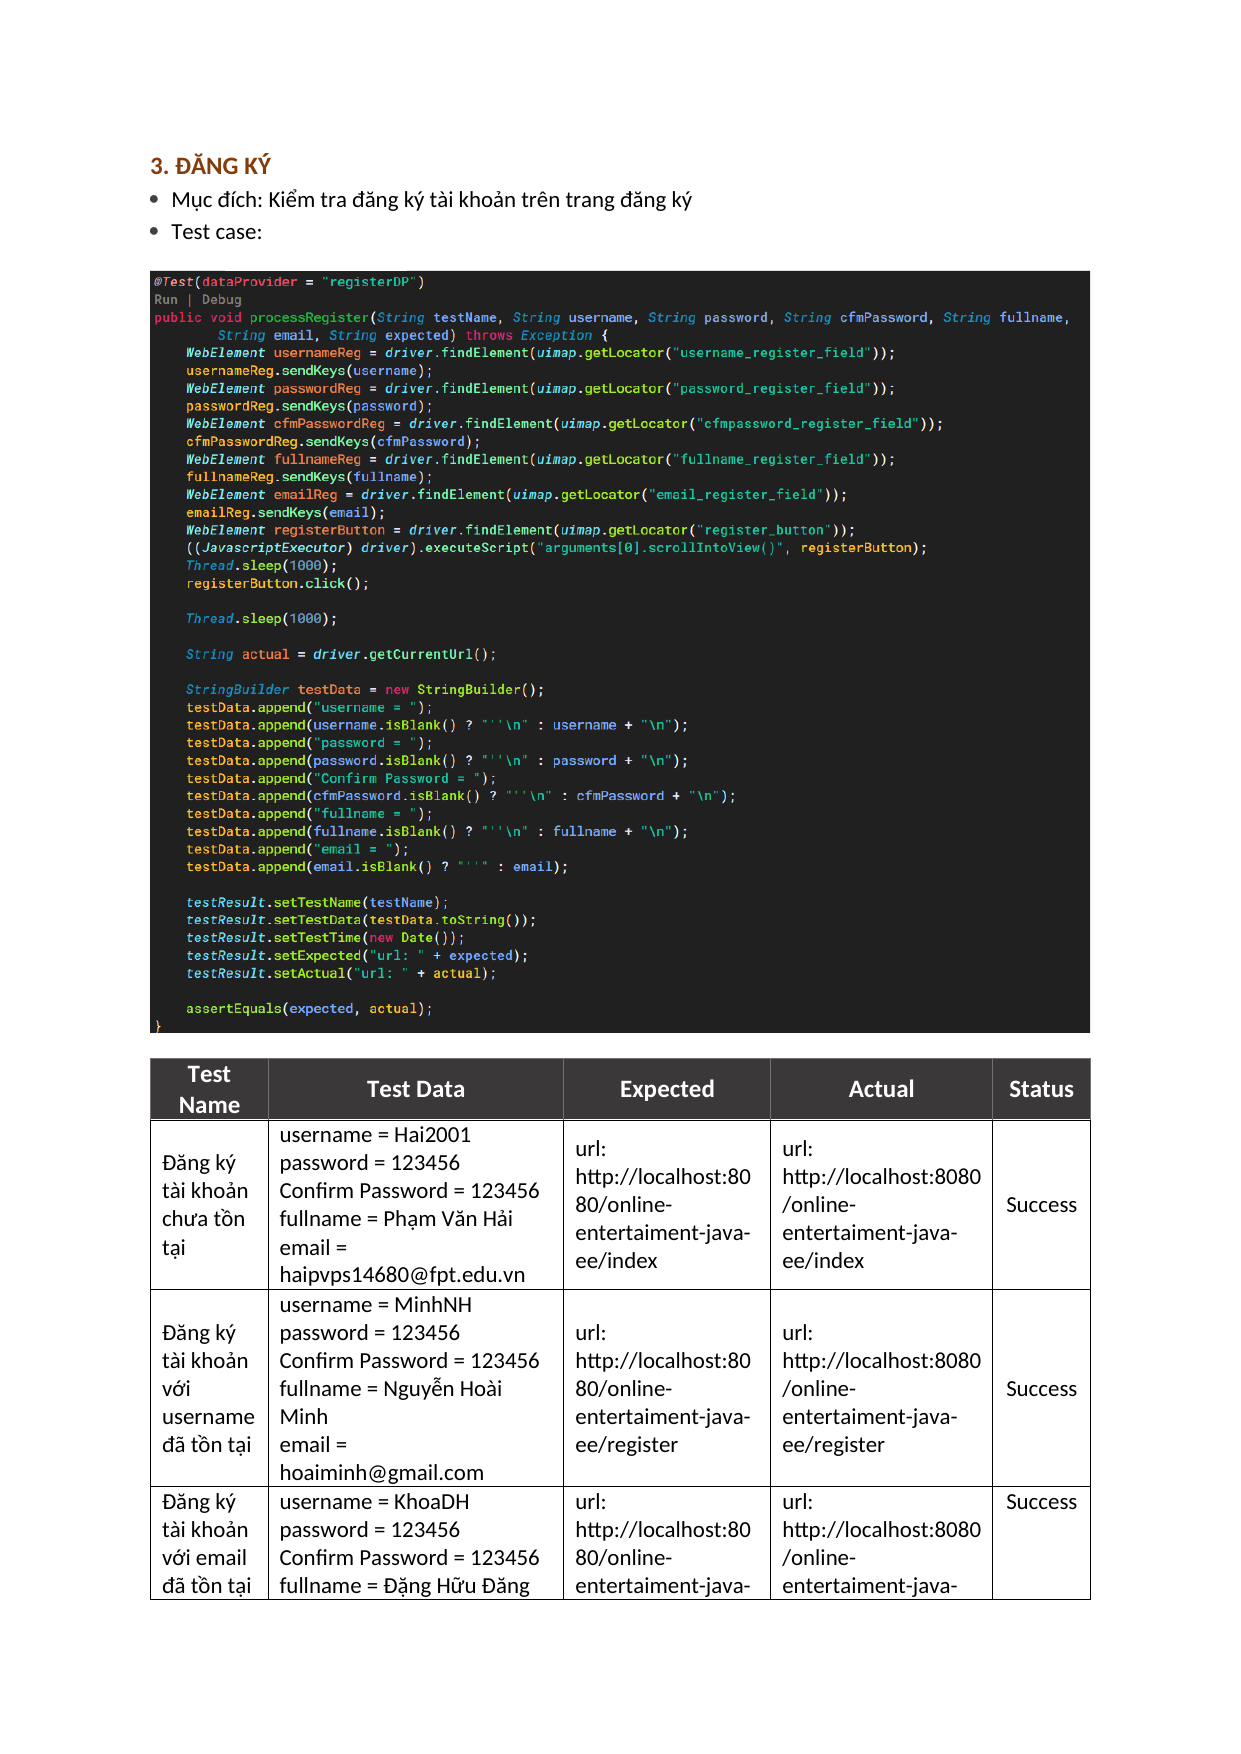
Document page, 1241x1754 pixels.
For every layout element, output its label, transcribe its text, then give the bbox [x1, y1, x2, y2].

table_cell url: http://localhost:8080/online-entertaiment-java-ee/index [771, 1121, 992, 1289]
picture [150, 270, 1091, 1033]
table_header Test Name [151, 1059, 268, 1119]
table_cell Đăng ký tài khoản chưa tồn tại [151, 1121, 268, 1289]
list Test case: [150, 217, 1090, 245]
table_cell username = MinhNH password = 123456 Confirm Password = 123456 fullname = Nguyễn Hoài Minh email = hoaiminh@gmail.com [269, 1290, 563, 1486]
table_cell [269, 1487, 563, 1599]
table_header Test Data [269, 1059, 563, 1119]
table_cell url: http://localhost:8080/online-entertaiment-java-ee/register [564, 1290, 770, 1486]
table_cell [564, 1487, 770, 1599]
table_cell url: http://localhost:8080/online-entertaiment-java-ee/register [771, 1290, 992, 1486]
subtitle ĐĂNG KÝ [150, 150, 1090, 181]
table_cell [771, 1487, 992, 1599]
table_cell Success [993, 1487, 1090, 1599]
table_header Status [993, 1059, 1090, 1119]
table_cell Success [993, 1121, 1090, 1289]
table_cell url: http://localhost:8080/online-entertaiment-java-ee/index [564, 1121, 770, 1289]
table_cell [151, 1487, 268, 1599]
table_header Actual [771, 1059, 992, 1119]
table_cell username = Hai2001 password = 123456 Confirm Password = 123456 fullname = Phạm Văn Hải email = haipvps14680@fpt.edu.vn [269, 1121, 563, 1289]
table_header Expected [564, 1059, 770, 1119]
table_cell Success [993, 1290, 1090, 1486]
list Mục đích: Kiểm tra đăng ký tài khoản trên trang đăng ký [150, 185, 1090, 213]
table_cell Đăng ký tài khoản với username đã tồn tại [151, 1290, 268, 1486]
